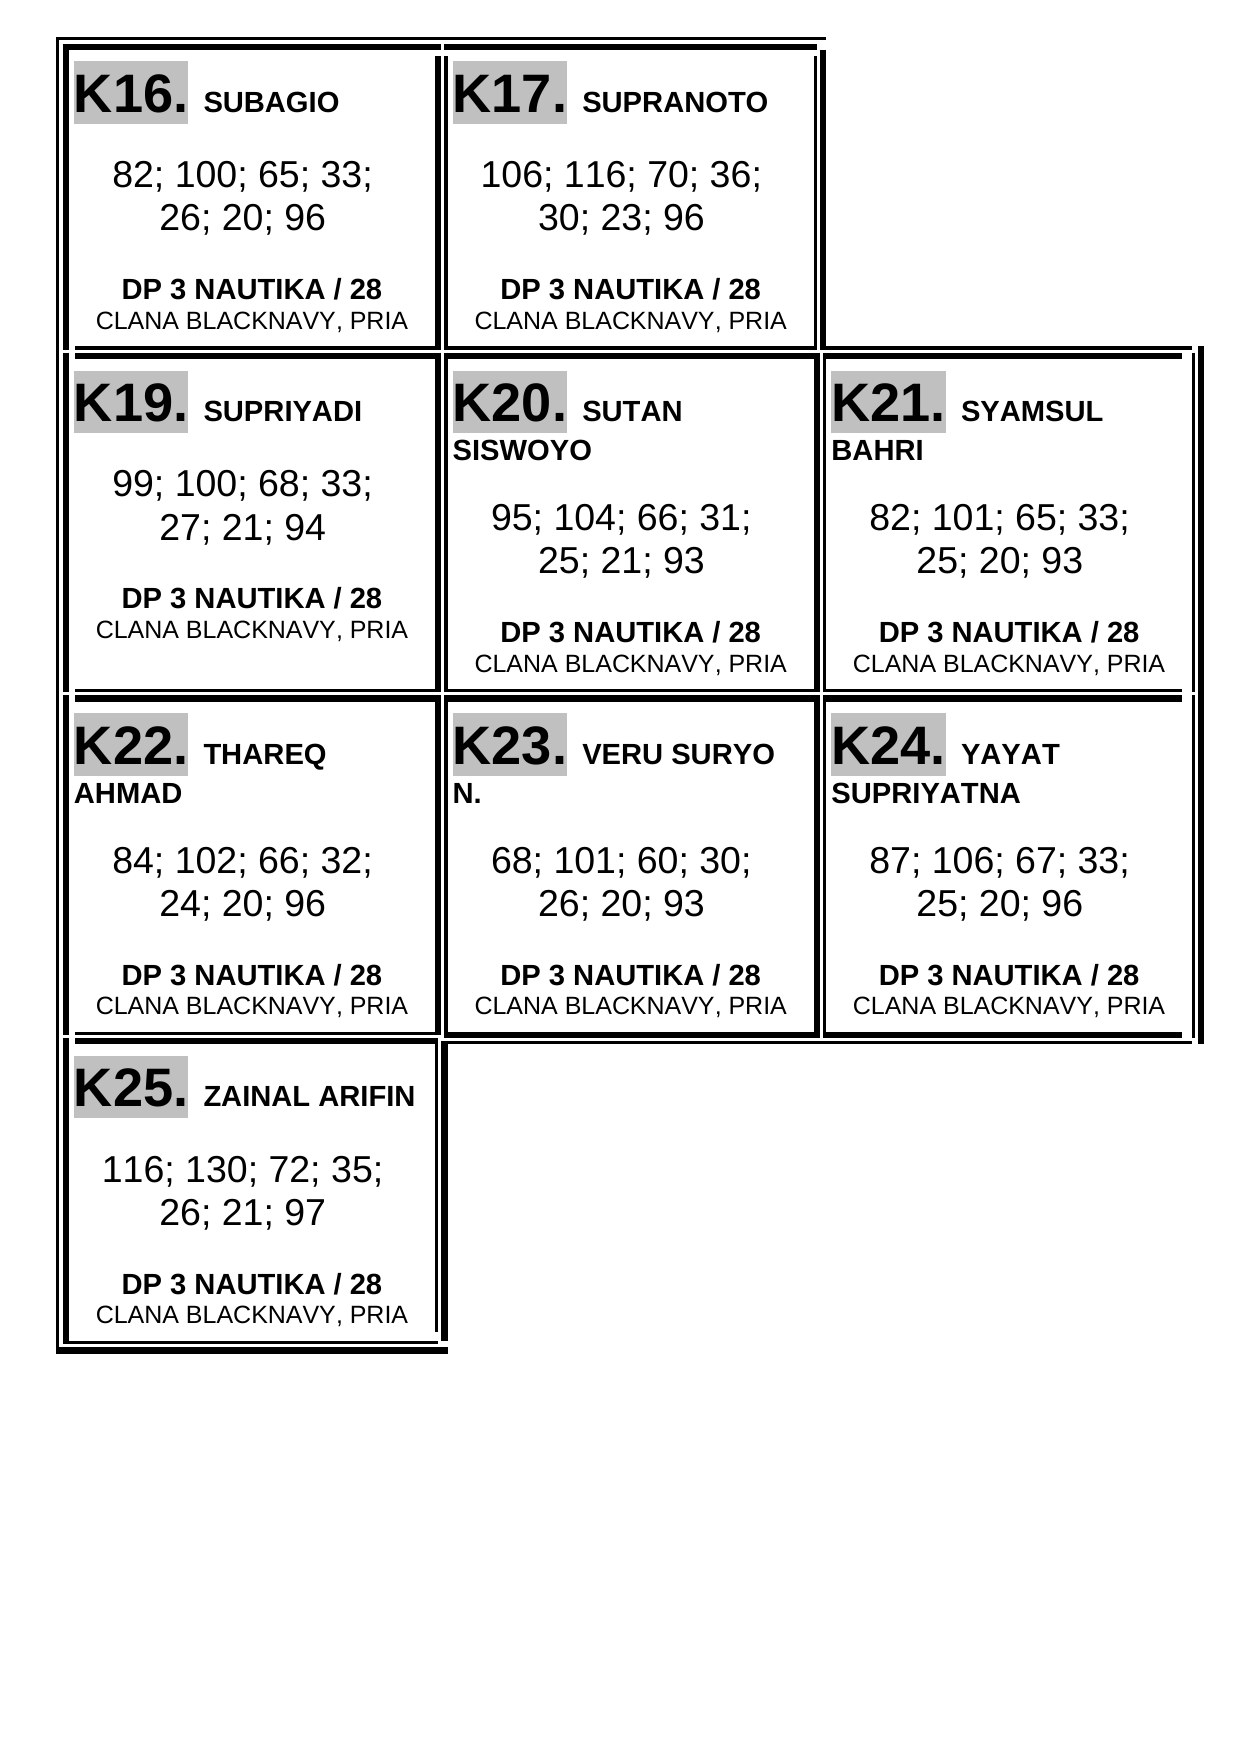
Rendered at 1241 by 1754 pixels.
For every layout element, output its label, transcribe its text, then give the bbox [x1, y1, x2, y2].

table_cell K24. YAYAT SUPRIYATNA 87; 106; 67; 33; 25; 20; 96 DP 3 NAUTIKA / 28 CLANA BLACKNAVY, PRIA [820, 689, 1198, 1032]
table_cell K23. VERU SURYO N. 68; 101; 60; 30; 26; 20; 93 DP 3 NAUTIKA / 28 CLANA BLACKNAVY, PRIA [441, 689, 820, 1032]
table_cell K22. THAREQ AHMAD 84; 102; 66; 32; 24; 20; 96 DP 3 NAUTIKA / 28 CLANA BLACKNAVY, PRIA [63, 689, 441, 1032]
table_cell K21. SYAMSUL BAHRI 82; 101; 65; 33; 25; 20; 93 DP 3 NAUTIKA / 28 CLANA BLACKNAVY, PRIA [820, 346, 1198, 689]
table_cell K16. SUBAGIO 82; 100; 65; 33; 26; 20; 96 DP 3 NAUTIKA / 28 CLANA BLACKNAVY, PRIA [69, 50, 441, 346]
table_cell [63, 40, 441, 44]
table_cell K19. SUPRIYADI 99; 100; 68; 33; 27; 21; 94 DP 3 NAUTIKA / 28 CLANA BLACKNAVY, PRIA [63, 346, 441, 689]
table_cell K17. SUPRANOTO 106; 116; 70; 36; 30; 23; 96 DP 3 NAUTIKA / 28 CLANA BLACKNAVY, PRIA [441, 40, 820, 346]
table_cell K20. SUTAN SISWOYO 95; 104; 66; 31; 25; 21; 93 DP 3 NAUTIKA / 28 CLANA BLACKNAVY, PRIA [441, 346, 820, 689]
table_cell K25. ZAINAL ARIFIN 116; 130; 72; 35; 26; 21; 97 DP 3 NAUTIKA / 28 CLANA BLACKNAVY, PRIA [63, 1032, 441, 1341]
